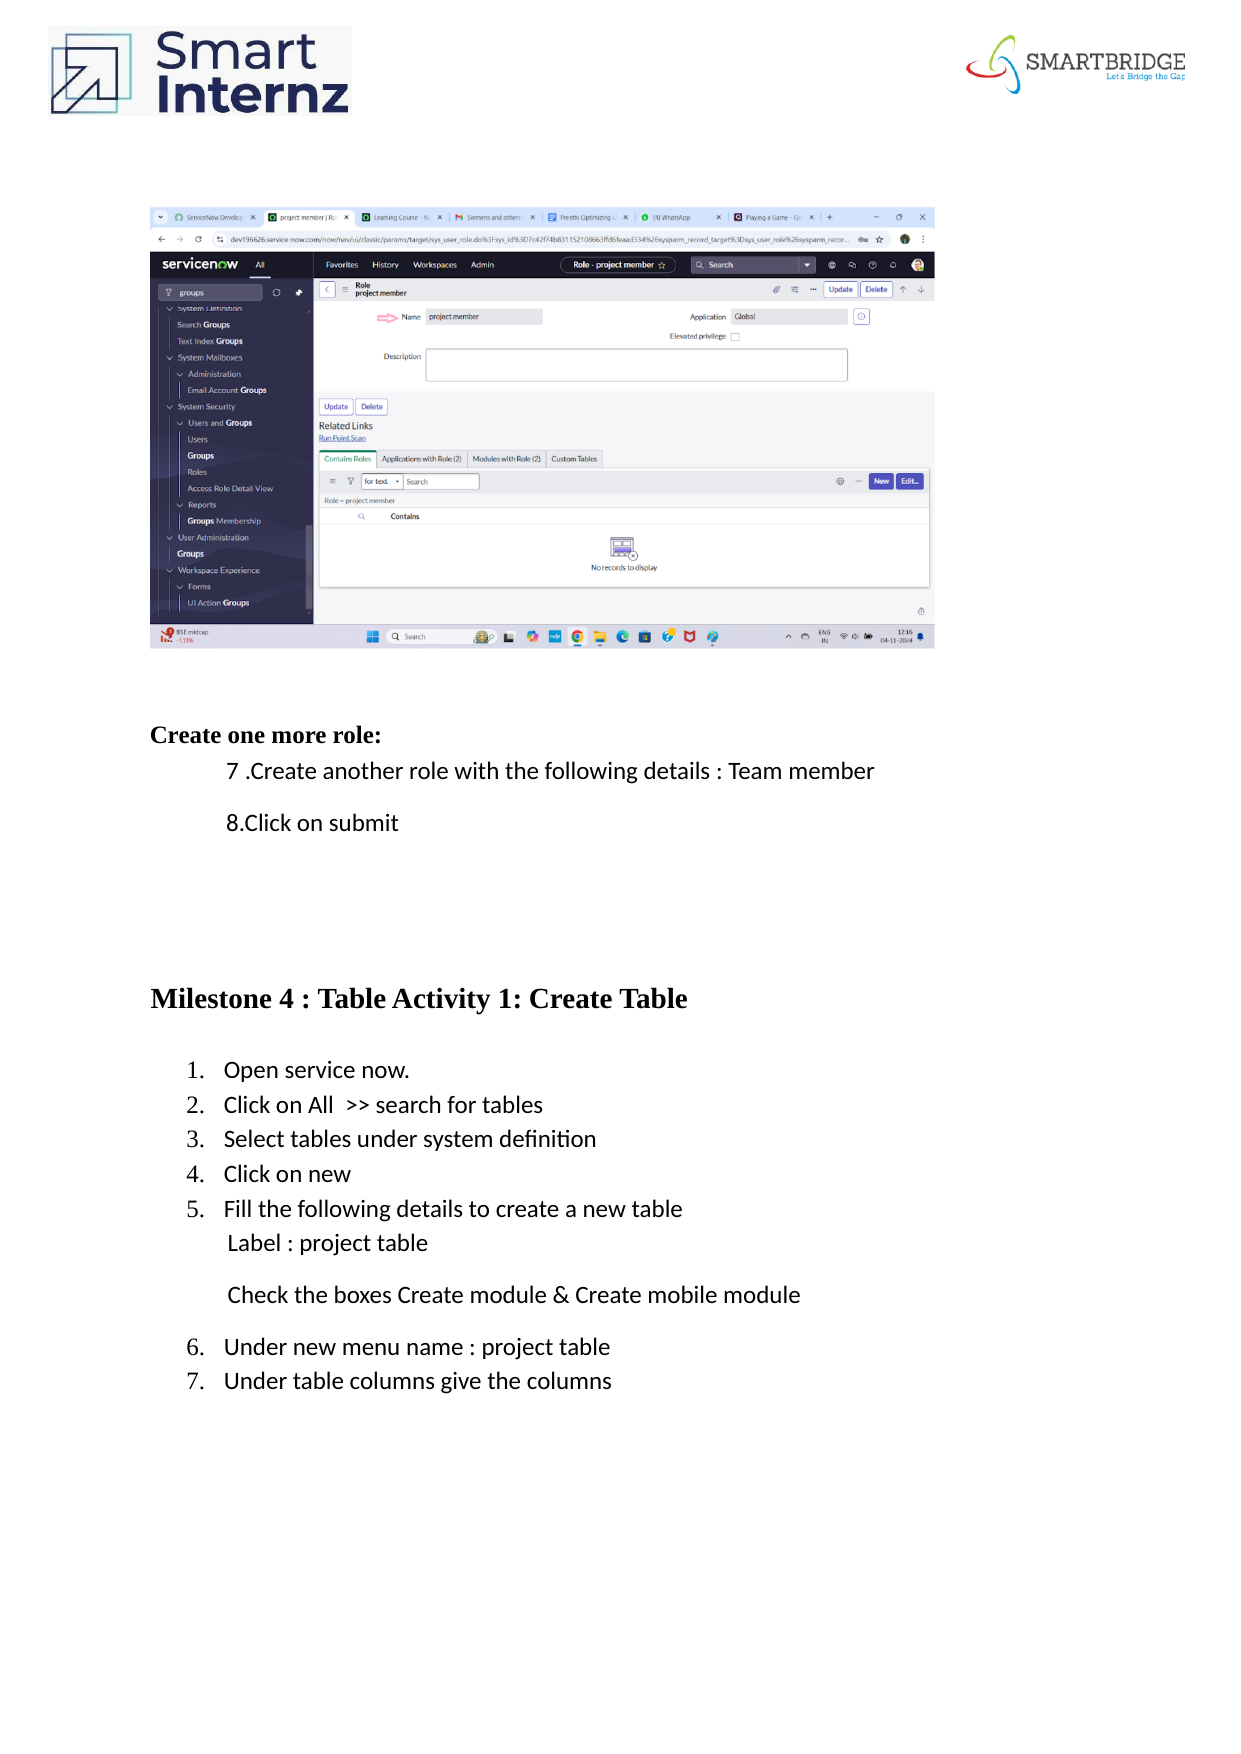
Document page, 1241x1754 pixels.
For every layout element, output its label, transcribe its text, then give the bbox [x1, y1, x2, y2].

list Select tables under system definition [186, 1123, 1090, 1154]
list Fill the following details to create a new table [186, 1193, 1090, 1223]
list Under new menu name : project table [186, 1331, 1090, 1361]
text Check the boxes Create module & Create mobile module [227, 1279, 1090, 1309]
text Label : project table [227, 1227, 1090, 1258]
text Create one more role: [149, 720, 1090, 749]
list Click on new [186, 1158, 1090, 1189]
picture [150, 150, 1091, 679]
picture [965, 34, 1185, 94]
list Under table columns give the columns [186, 1365, 1090, 1396]
text 8.Click on submit [152, 807, 1090, 838]
list Open service now. [186, 1054, 1090, 1085]
text Milestone 4 : Table Activity 1: Create Table [150, 981, 1090, 1015]
list Click on All >> search for tables [186, 1089, 1090, 1119]
text 7 .Create another role with the following details : Team member [152, 755, 1090, 786]
picture [48, 26, 352, 116]
